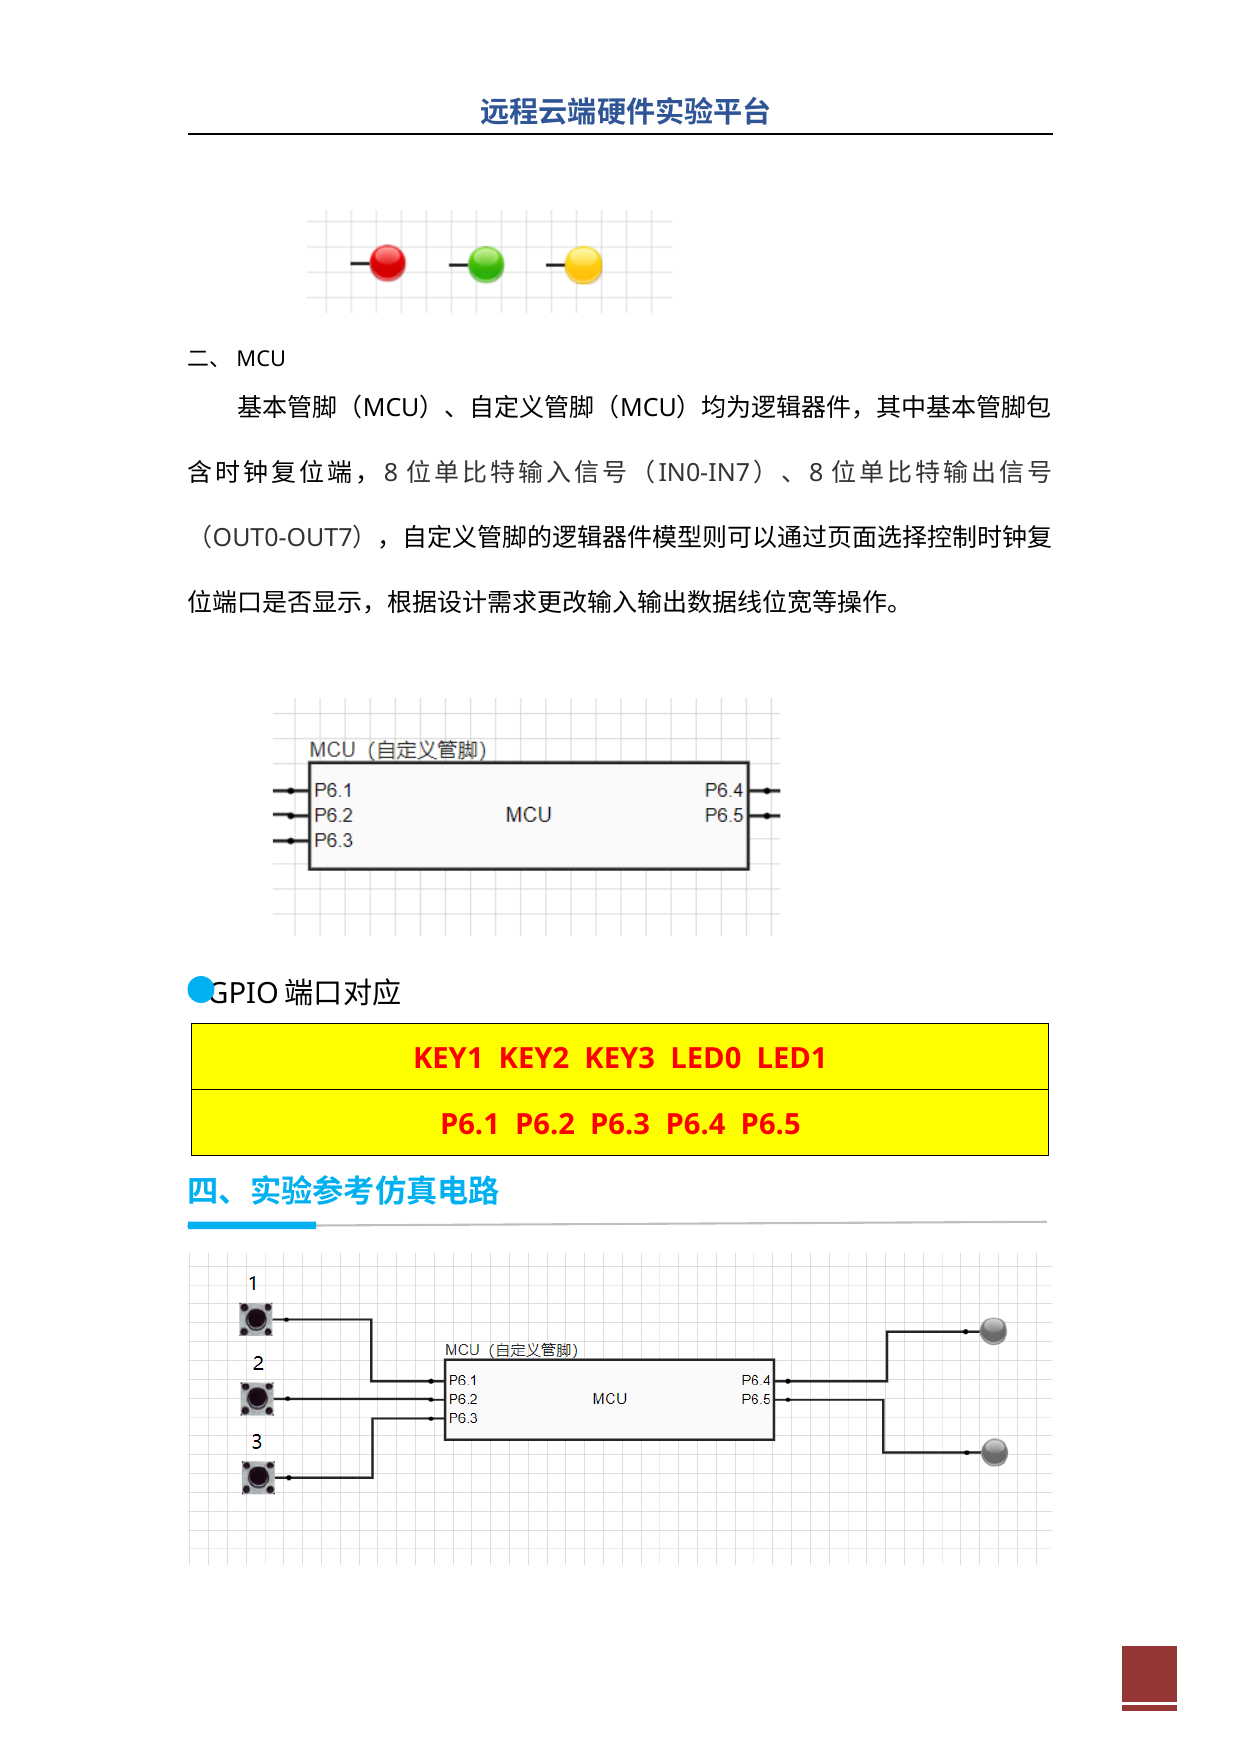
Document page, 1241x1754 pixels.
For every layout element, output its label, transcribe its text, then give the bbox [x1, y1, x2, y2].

text GPIO端口对应 [187, 958, 1053, 1023]
list MCU [187, 341, 1053, 373]
picture [307, 210, 673, 313]
picture [187, 1253, 1053, 1565]
table_header KEY1 KEY2 KEY3 LED0 LED1 [192, 1024, 1048, 1089]
picture [272, 698, 781, 936]
text 四、实验参考仿真电路 [187, 1156, 1053, 1221]
table_cell P6.1 P6.2 P6.3 P6.4 P6.5 [192, 1090, 1048, 1155]
text 基本管脚（MCU）、自定义管脚（MCU）均为逻辑器件，其中基本管脚包含时钟复位端，8位单比特输入信号（IN0-IN7）、8位单比特输出信号（OUT0-OUT7），自定义管脚的逻辑器件模型则可以通过页面选择控制时钟复位端口是否显示，根据设计需求更改输入输出数据线位宽等操作。 [187, 373, 1053, 633]
